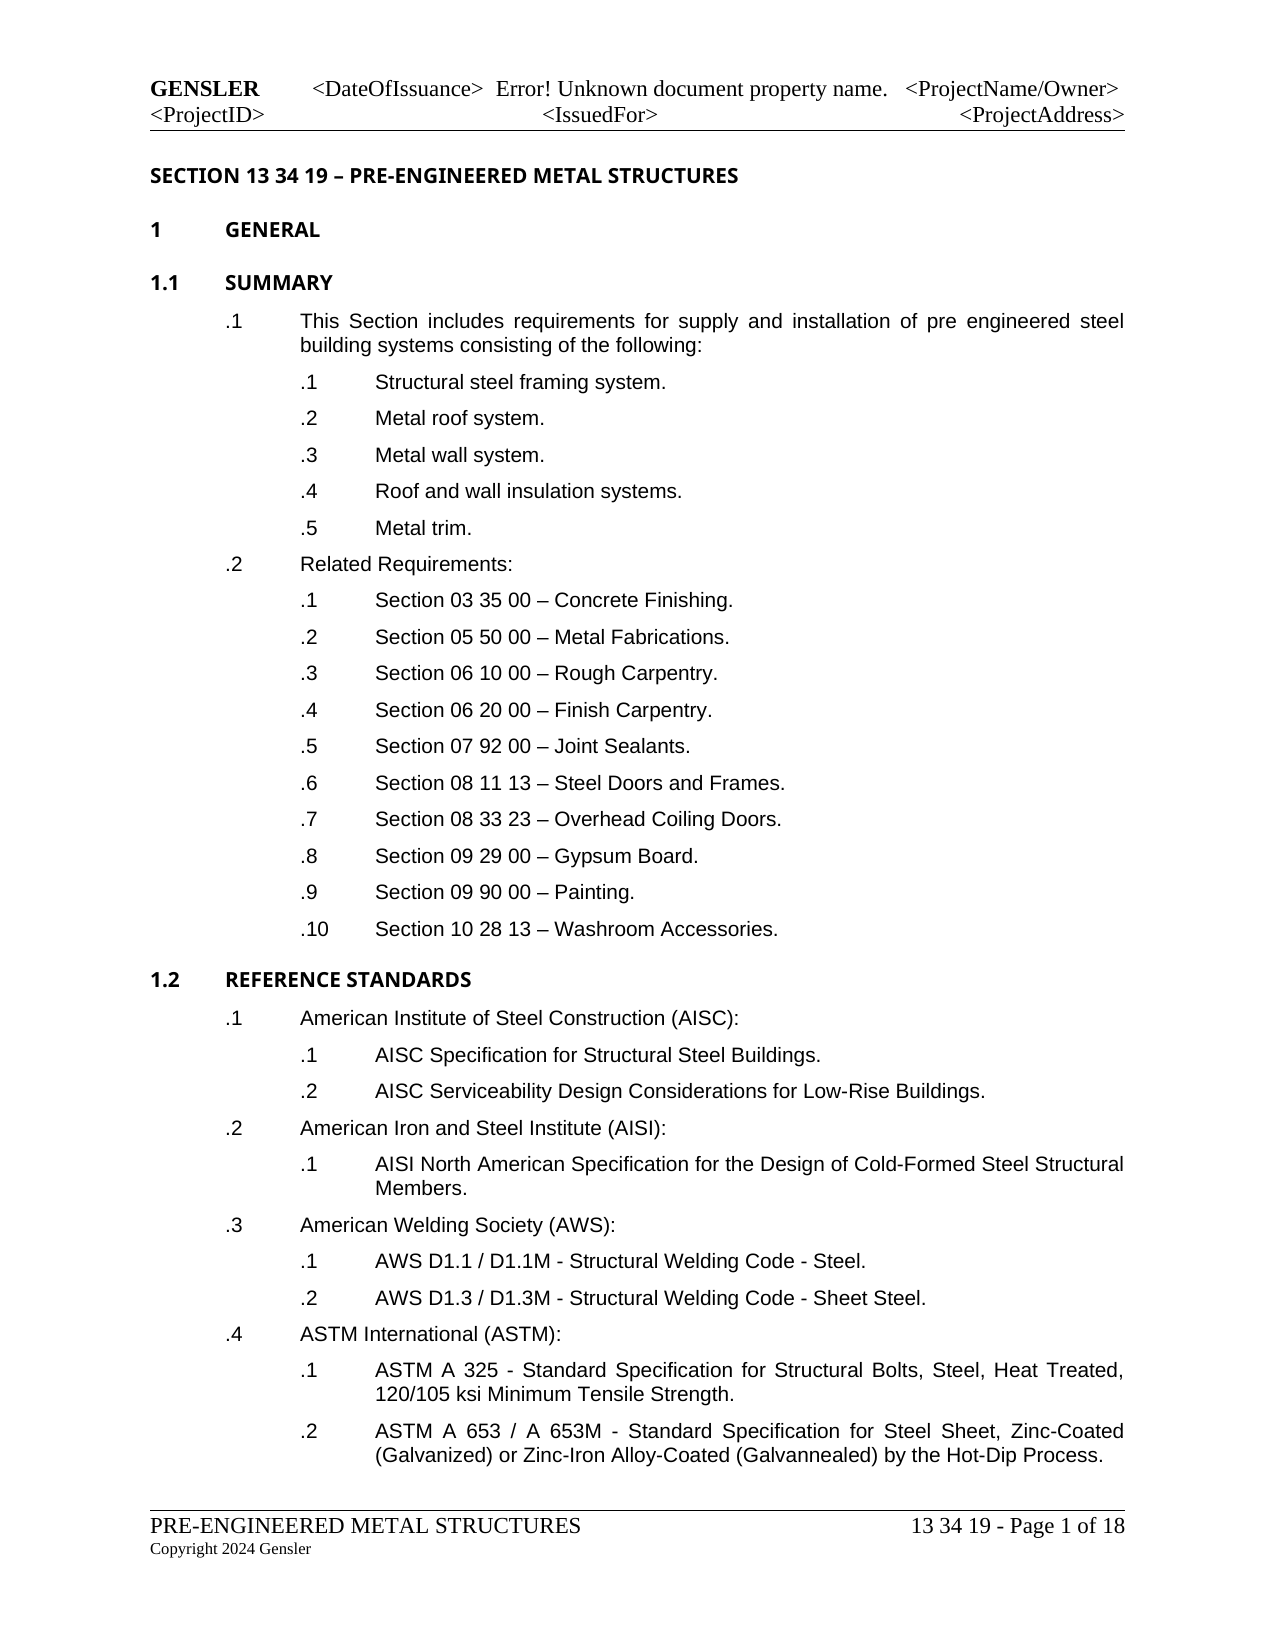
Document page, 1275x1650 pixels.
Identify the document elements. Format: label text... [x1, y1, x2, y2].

list Section 09 90 00 – Painting. [300, 880, 1125, 904]
list AISI North American Specification for the Design of Cold-Formed Steel Structural Members. [300, 1152, 1125, 1200]
list SUMMARY [150, 268, 1125, 297]
list Roof and wall insulation systems. [300, 479, 1125, 503]
list Section 08 33 23 – Overhead Coiling Doors. [300, 807, 1125, 831]
list American Institute of Steel Construction (AISC): [225, 1006, 1125, 1030]
list Section 05 50 00 – Metal Fabrications. [300, 625, 1125, 649]
list ASTM A 653 / A 653M - Standard Specification for Steel Sheet, Zinc-Coated (Galvanized) or Zinc-Iron Alloy-Coated (Galvannealed) by the Hot-Dip Process. [300, 1419, 1125, 1467]
list reference standards [150, 965, 1125, 994]
list AWS D1.3 / D1.3M - Structural Welding Code - Sheet Steel. [300, 1285, 1125, 1309]
list Section 10 28 13 – Washroom Accessories. [300, 916, 1125, 940]
list Section 06 10 00 – Rough Carpentry. [300, 661, 1125, 685]
list Structural steel framing system. [300, 369, 1125, 393]
list ASTM A 325 - Standard Specification for Structural Bolts, Steel, Heat Treated, 120/105 ksi Minimum Tensile Strength. [300, 1358, 1125, 1406]
list AWS D1.1 / D1.1M - Structural Welding Code - Steel. [300, 1249, 1125, 1273]
list This Section includes requirements for supply and installation of pre engineered steel building systems consisting of the following: [225, 309, 1125, 357]
list Section 08 11 13 – Steel Doors and Frames. [300, 771, 1125, 794]
list AISC Serviceability Design Considerations for Low-Rise Buildings. [300, 1079, 1125, 1103]
list Section 06 20 00 – Finish Carpentry. [300, 698, 1125, 722]
list Metal roof system. [300, 406, 1125, 430]
title SECTION – pre-engineered metal structures [150, 161, 1125, 190]
list American Iron and Steel Institute (AISI): [225, 1116, 1125, 1139]
list Section 07 92 00 – Joint Sealants. [300, 734, 1125, 758]
list Section 09 29 00 – Gypsum Board. [300, 843, 1125, 867]
list General [150, 215, 1125, 243]
list Section 03 35 00 – Concrete Finishing. [300, 588, 1125, 612]
list ASTM International (ASTM): [225, 1322, 1125, 1346]
list Metal wall system. [300, 442, 1125, 466]
list Metal trim. [300, 515, 1125, 539]
list AISC Specification for Structural Steel Buildings. [300, 1043, 1125, 1067]
list Related Requirements: [225, 552, 1125, 576]
list American Welding Society (AWS): [225, 1212, 1125, 1236]
